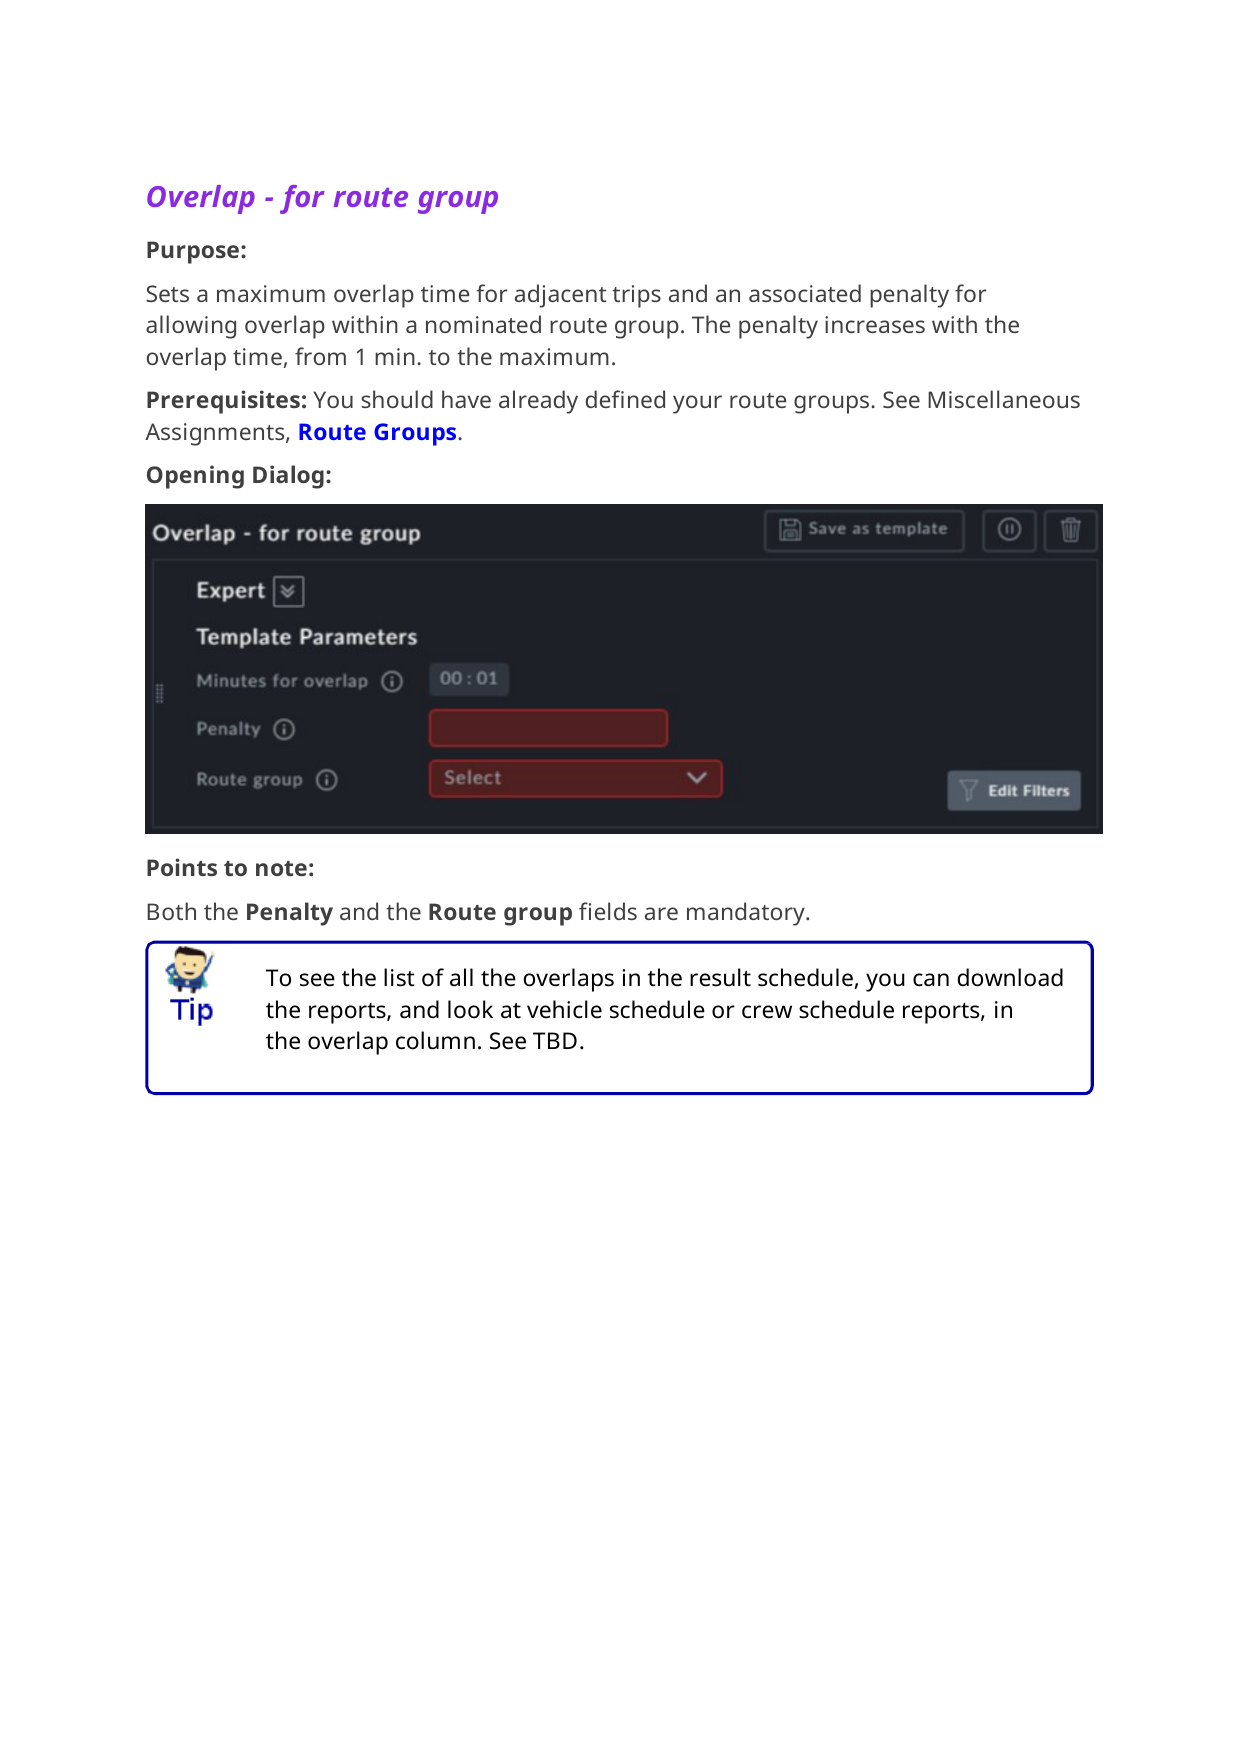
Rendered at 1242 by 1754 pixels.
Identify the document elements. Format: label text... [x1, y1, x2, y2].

picture [145, 940, 152, 948]
text Points to note: [145, 852, 1112, 883]
text Overlap - for route group [145, 179, 1112, 217]
picture [145, 504, 1103, 834]
text To see the list of all the overlaps in the result schedule, you can download [266, 963, 1112, 994]
text Opening Dialog: [145, 459, 1112, 491]
picture [149, 944, 230, 1028]
text Sets a maximum overlap time for adjacent trips and an associated penalty for allowing overlap within a nominated route group. The penalty increases with the overlap time, from 1 min. to the maximum. [145, 278, 1079, 372]
text Purpose: [145, 234, 1112, 266]
text Prerequisites: You should have already defined your route groups. See Miscellaneous [145, 384, 1112, 416]
text Assignments, Route Groups. [145, 416, 1112, 447]
text Both the Penalty and the Route group fields are mandatory. [145, 896, 1112, 925]
text the reports, and look at vehicle schedule or crew schedule reports, in the overlap column. See TBD. [266, 994, 1052, 1056]
